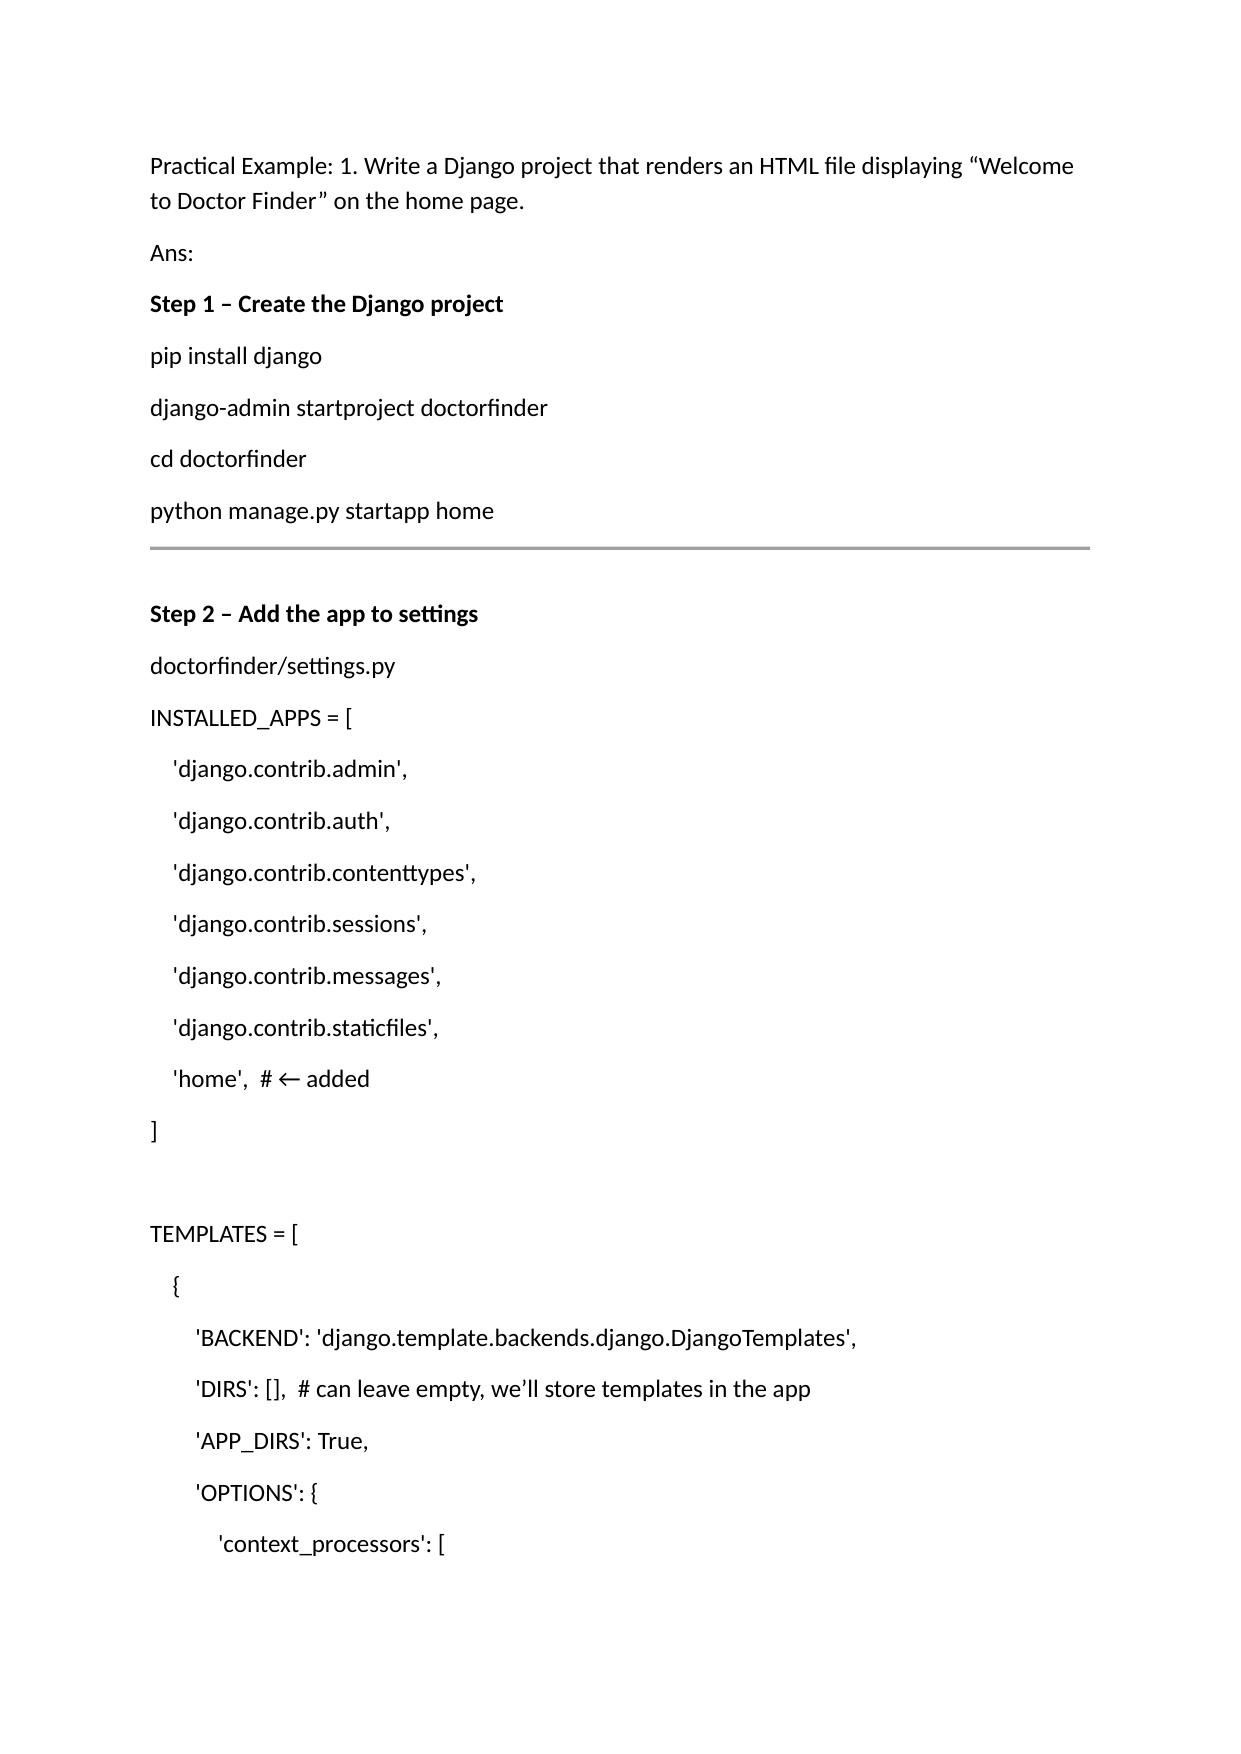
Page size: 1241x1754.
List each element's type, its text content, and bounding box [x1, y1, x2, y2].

text 'django.contrib.contenttypes', [150, 857, 1090, 887]
text 'DIRS': [], # can leave empty, we’ll store templates in the app [150, 1373, 1090, 1404]
text Practical Example: 1. Write a Django project that renders an HTML file displaying “Welcome to Doctor Finder” on the home page. [150, 150, 1090, 216]
text Step 2 – Add the app to settings [150, 598, 1090, 629]
text 'APP_DIRS': True, [150, 1425, 1090, 1456]
text 'django.contrib.messages', [150, 960, 1090, 991]
text 'BACKEND': 'django.template.backends.django.DjangoTemplates', [150, 1322, 1090, 1352]
text 'django.contrib.auth', [150, 805, 1090, 836]
text 'django.contrib.sessions', [150, 908, 1090, 939]
text 'context_processors': [ [150, 1528, 1090, 1559]
text Ans: [150, 237, 1090, 267]
text 'django.contrib.staticfiles', [150, 1012, 1090, 1042]
text 'OPTIONS': { [150, 1477, 1090, 1507]
text ] [150, 1115, 1090, 1146]
text { [150, 1270, 1090, 1301]
text cd doctorfinder [150, 443, 1090, 474]
text INSTALLED_APPS = [ [150, 702, 1090, 732]
text 'django.contrib.admin', [150, 753, 1090, 784]
text python manage.py startapp home [150, 495, 1090, 526]
text 'home', # ← added [150, 1063, 1090, 1094]
text TEMPLATES = [ [150, 1218, 1090, 1249]
text doctorfinder/settings.py [150, 650, 1090, 681]
text pip install django [150, 340, 1090, 371]
text django-admin startproject doctorfinder [150, 392, 1090, 422]
text Step 1 – Create the Django project [150, 288, 1090, 319]
